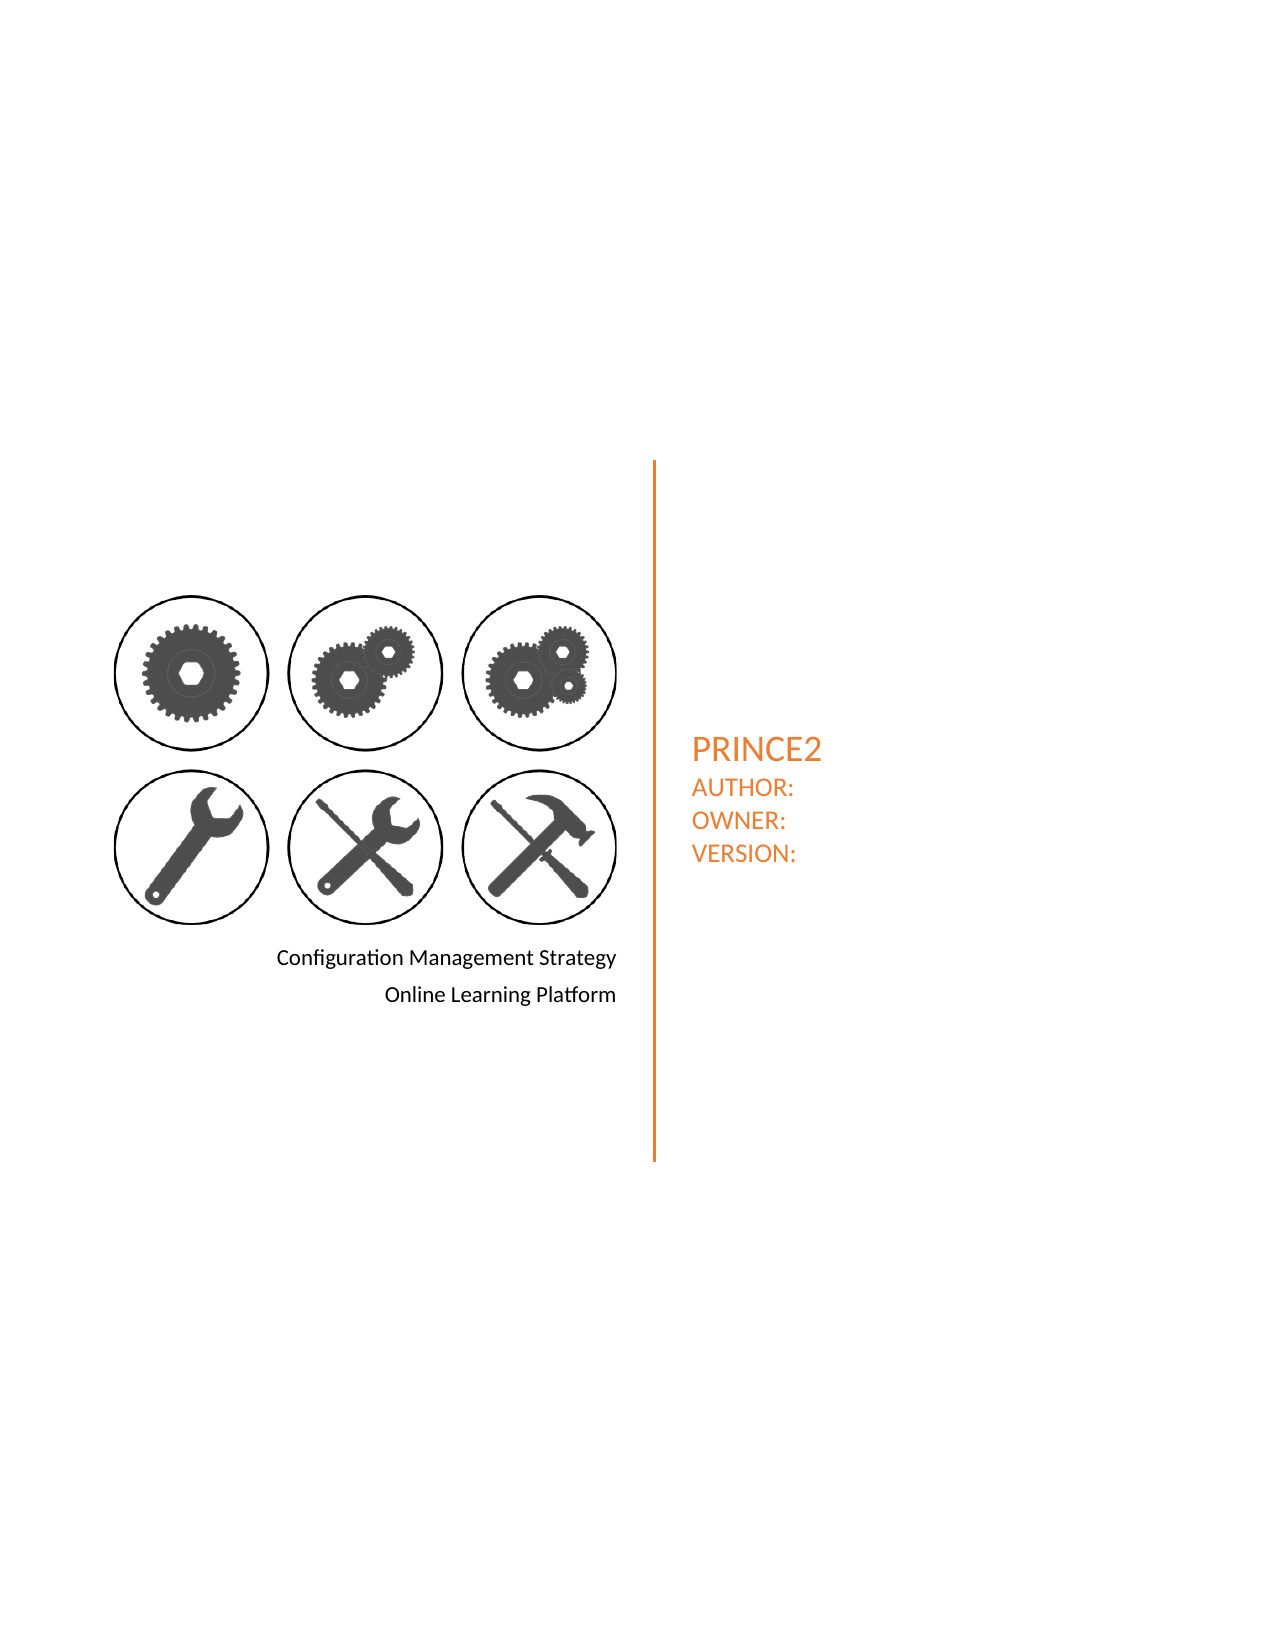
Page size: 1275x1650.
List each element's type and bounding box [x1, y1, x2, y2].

picture [113, 595, 617, 925]
